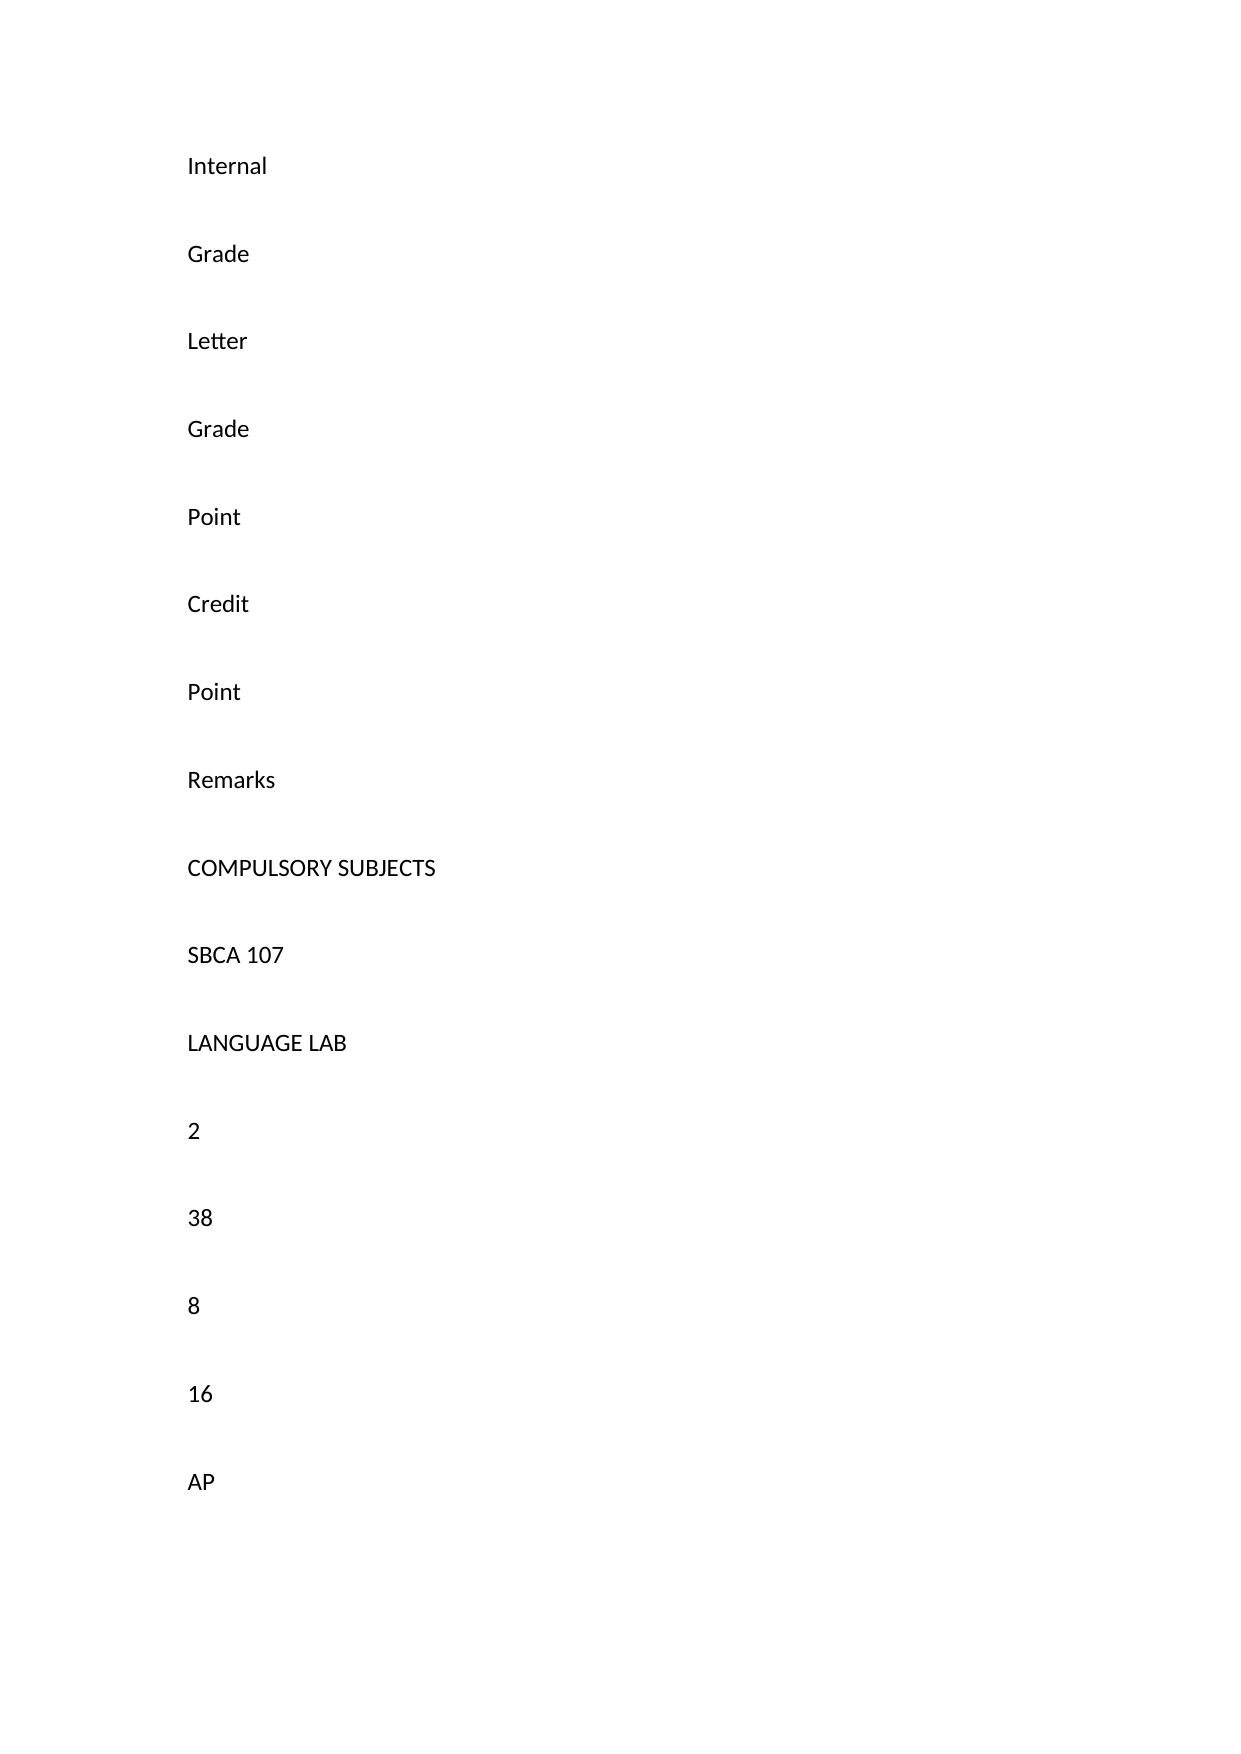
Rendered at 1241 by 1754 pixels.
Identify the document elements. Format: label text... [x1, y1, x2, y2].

text SBCA 107 [187, 939, 1053, 1002]
text Remarks [187, 764, 1053, 827]
text Grade [187, 413, 1053, 476]
text 16 [187, 1378, 1053, 1441]
text Credit [187, 588, 1053, 651]
text COMPULSORY SUBJECTS [187, 852, 1053, 914]
text LANGUAGE LAB [187, 1027, 1053, 1090]
text Point [187, 501, 1053, 563]
text 38 [187, 1202, 1053, 1265]
text Grade [187, 238, 1053, 300]
text AP [187, 1466, 1053, 1528]
text 8 [187, 1290, 1053, 1353]
text Point [187, 676, 1053, 739]
text Letter [187, 325, 1053, 388]
text Internal [187, 150, 1053, 213]
text 2 [187, 1115, 1053, 1177]
